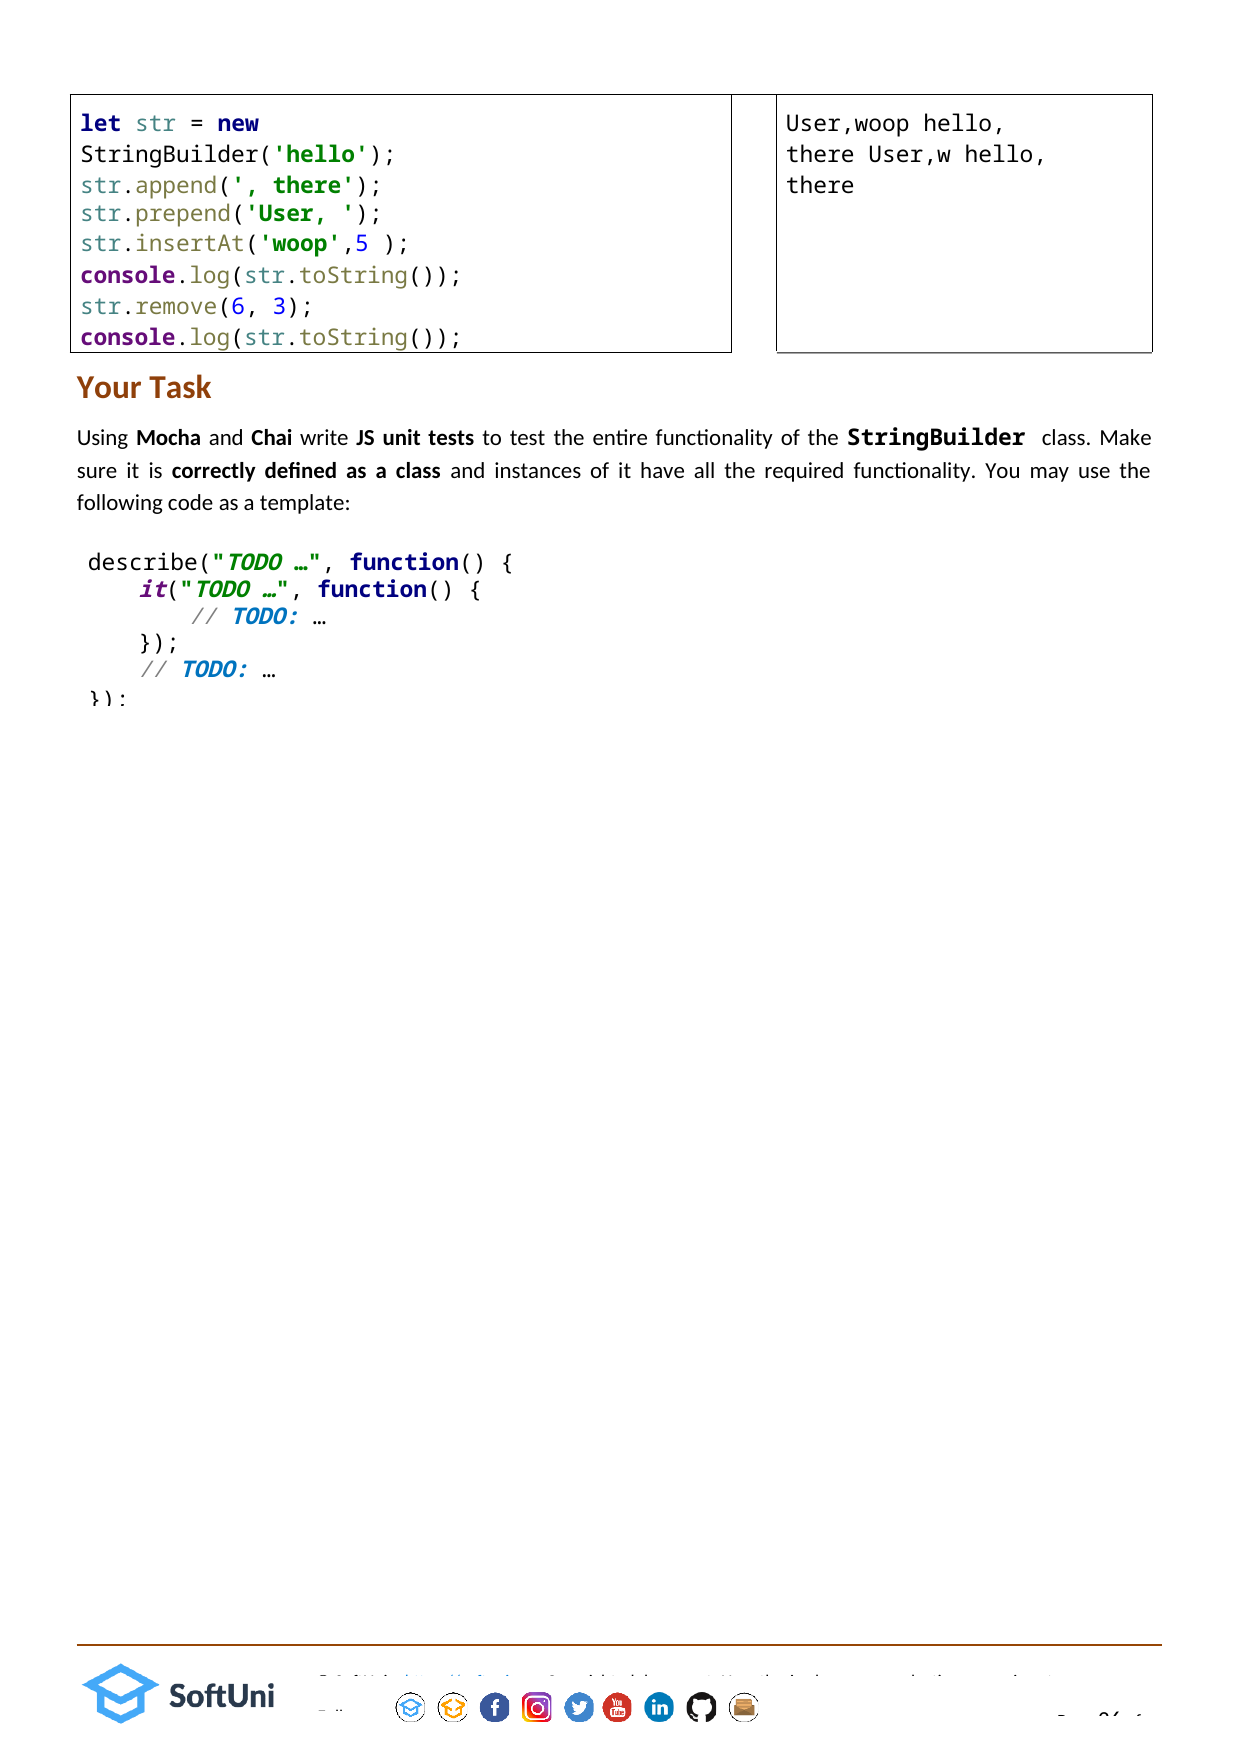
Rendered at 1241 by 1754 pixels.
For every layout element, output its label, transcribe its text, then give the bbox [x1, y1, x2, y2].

picture [564, 1692, 594, 1722]
picture [665, 1692, 674, 1700]
picture [728, 1692, 759, 1722]
picture [644, 1713, 652, 1722]
picture [479, 1692, 510, 1722]
picture [602, 1692, 632, 1722]
subtitle Your Task [77, 366, 1188, 407]
picture [658, 1705, 667, 1714]
picture [81, 1663, 274, 1724]
picture [437, 1692, 468, 1722]
picture [644, 1692, 653, 1701]
table_header User,woop hello, there User,w hello, there [776, 95, 1152, 352]
table_header let str = new StringBuilder('hello'); str.append(', there'); str.prepend('User, '); str.insertAt('woop',5 ); console.log(str.toString()); str.remove(6, 3); console.log(str.toString()); [71, 95, 731, 352]
picture [522, 1692, 552, 1722]
table_header [732, 95, 776, 352]
picture [667, 1715, 674, 1722]
picture [395, 1692, 425, 1722]
text Using Mocha and Chai write JS unit tests to test the entire functionality of the StringBuilder class. Make sure it is correctly defined as a class and instances of it have all the required functionality. You may use the following code as a template: [77, 421, 1153, 516]
picture [686, 1692, 717, 1722]
